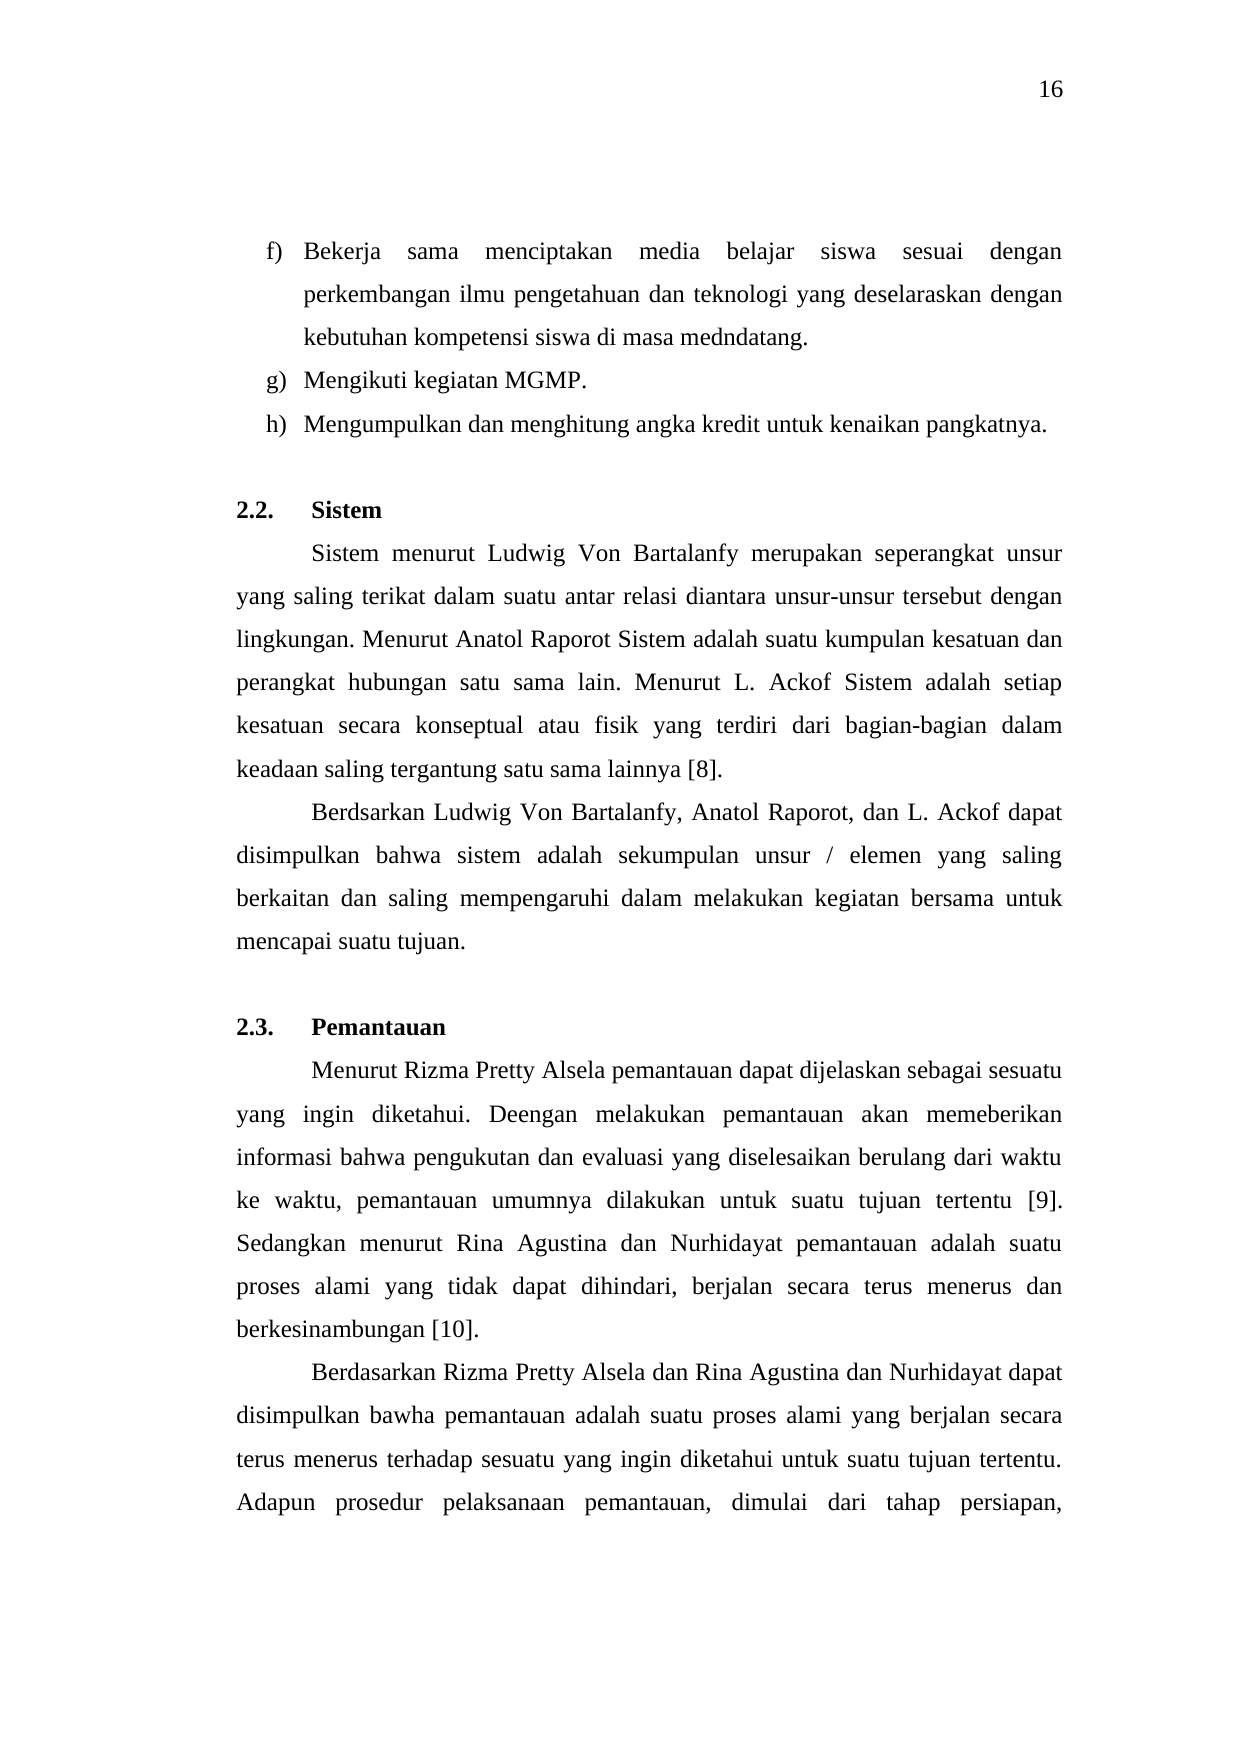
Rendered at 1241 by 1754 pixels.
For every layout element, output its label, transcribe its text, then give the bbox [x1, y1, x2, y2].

text Menurut Rizma Pretty Alsela pemantauan dapat dijelaskan sebagai sesuatu yang ingin diketahui. Deengan melakukan pemantauan akan memeberikan informasi bahwa pengukutan dan evaluasi yang diselesaikan berulang dari waktu ke waktu, pemantauan umumnya dilakukan untuk suatu tujuan tertentu . Sedangkan menurut Rina Agustina dan Nurhidayat pemantauan adalah suatu proses alami yang tidak dapat dihindari, berjalan secara terus menerus dan berkesinambungan . [236, 1056, 1063, 1343]
list Mengikuti kegiatan MGMP. [266, 366, 1063, 394]
text Sistem menurut Ludwig Von Bartalanfy merupakan seperangkat unsur yang saling terikat dalam suatu antar relasi diantara unsur-unsur tersebut dengan lingkungan. Menurut Anatol Raporot Sistem adalah suatu kumpulan kesatuan dan perangkat hubungan satu sama lain. Menurut L. Ackof Sistem adalah setiap kesatuan secara konseptual atau fisik yang terdiri dari bagian-bagian dalam keadaan saling tergantung satu sama lainnya . [236, 538, 1063, 782]
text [236, 1357, 1063, 1516]
list Mengumpulkan dan menghitung angka kredit untuk kenaikan pangkatnya. [266, 409, 1063, 437]
subtitle Pemantauan [236, 1012, 1063, 1041]
text Berdsarkan Ludwig Von Bartalanfy, Anatol Raporot, dan L. Ackof dapat disimpulkan bahwa sistem adalah sekumpulan unsur / elemen yang saling berkaitan dan saling mempengaruhi dalam melakukan kegiatan bersama untuk mencapai suatu tujuan. [236, 797, 1063, 955]
list Bekerja sama menciptakan media belajar siswa sesuai dengan perkembangan ilmu pengetahuan dan teknologi yang deselaraskan dengan kebutuhan kompetensi siswa di masa medndatang. [266, 236, 1063, 351]
subtitle Sistem [236, 495, 1063, 524]
